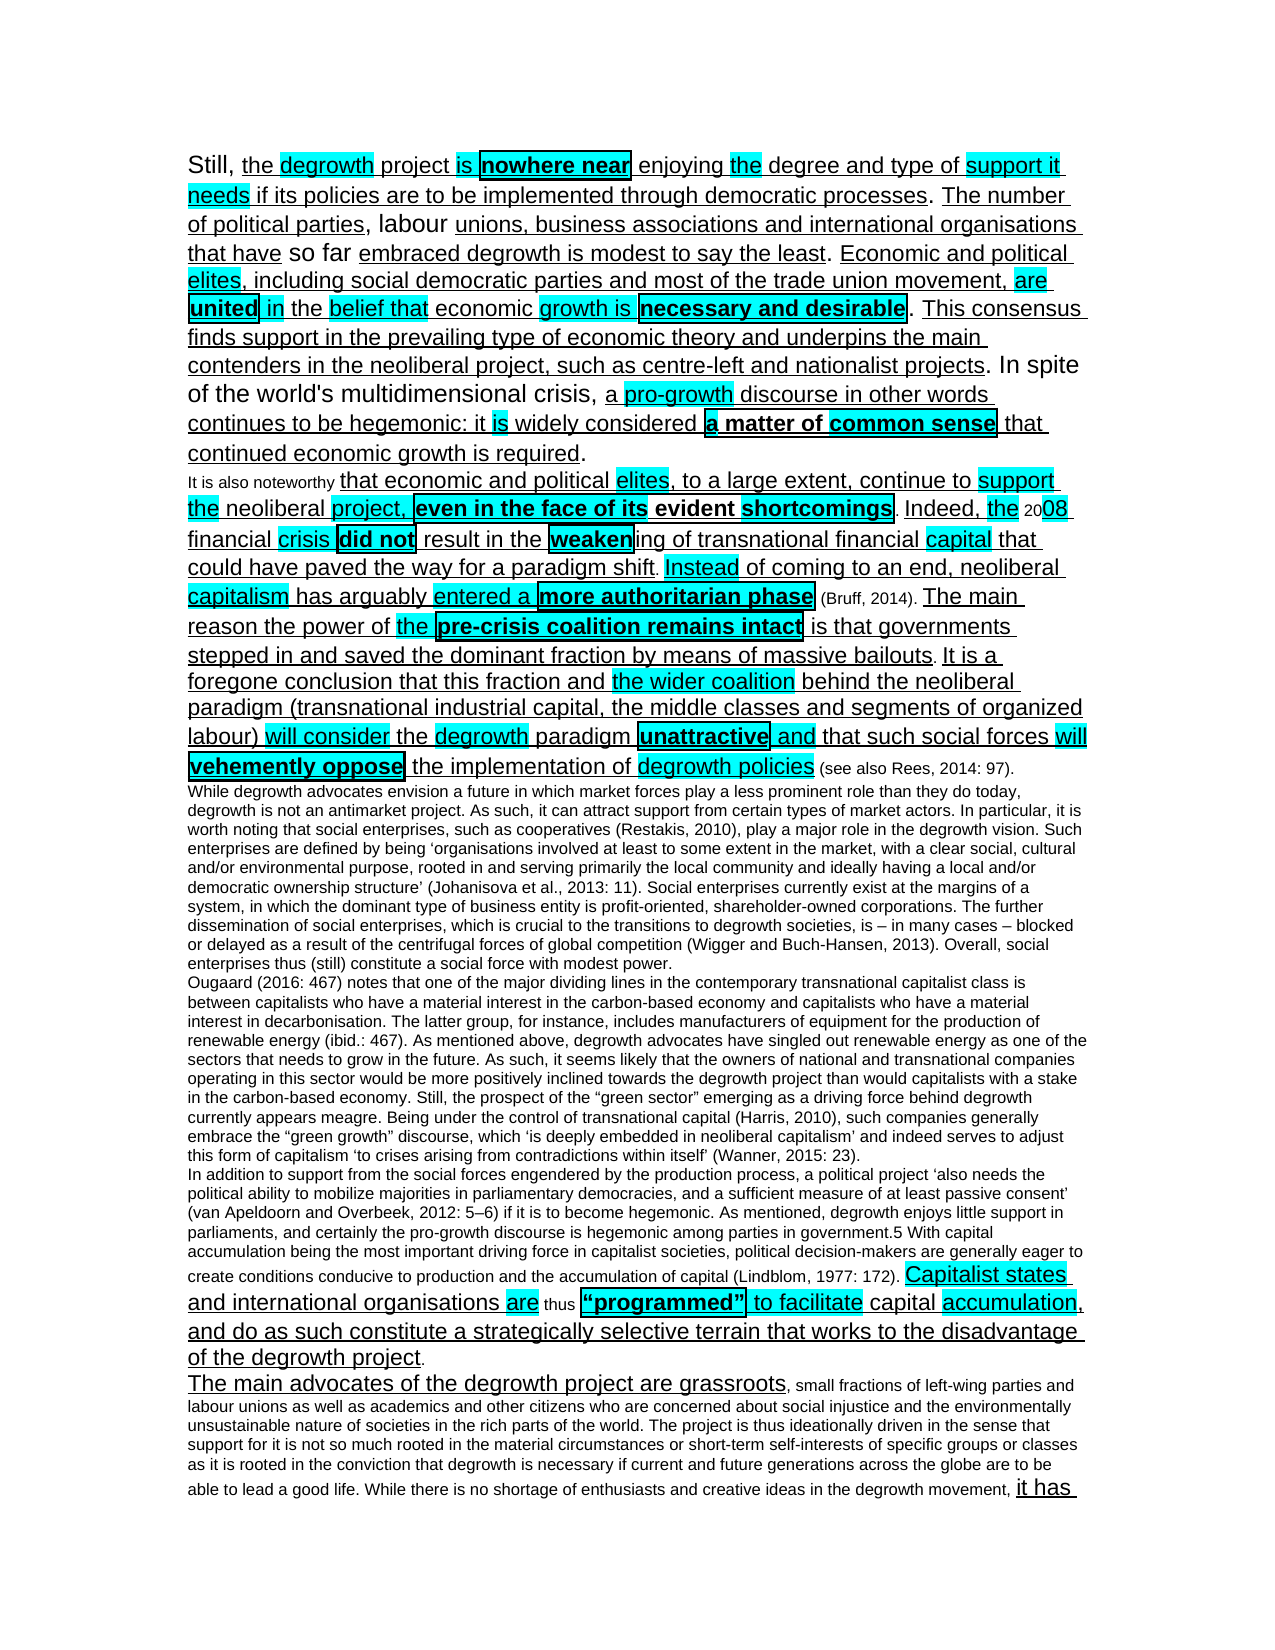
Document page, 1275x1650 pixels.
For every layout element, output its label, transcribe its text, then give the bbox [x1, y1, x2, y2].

text Ougaard (2016: 467) notes that one of the major dividing lines in the contemporary transnational capitalist class is between capitalists who have a material interest in the carbon-based economy and capitalists who have a material interest in decarbonisation. The latter group, for instance, includes manufacturers of equipment for the production of renewable energy (ibid.: 467). As mentioned above, degrowth advocates have singled out renewable energy as one of the sectors that needs to grow in the future. As such, it seems likely that the owners of national and transnational companies operating in this sector would be more positively inclined towards the degrowth project than would capitalists with a stake in the carbon-based economy. Still, the prospect of the “green sector” emerging as a driving force behind degrowth currently appears meagre. Being under the control of transnational capital (Harris, 2010), such companies generally embrace the “green growth” discourse, which ‘is deeply embedded in neoliberal capitalism’ and indeed serves to adjust this form of capitalism ‘to crises arising from contradictions within itself’ (Wanner, 2015: 23). [187, 973, 1087, 1165]
text In addition to support from the social forces engendered by the production process, a political project ‘also needs the political ability to mobilize majorities in parliamentary democracies, and a sufficient measure of at least passive consent’ (van Apeldoorn and Overbeek, 2012: 5–6) if it is to become hegemonic. As mentioned, degrowth enjoys little support in parliaments, and certainly the pro-growth discourse is hegemonic among parties in government.5 With capital accumulation being the most important driving force in capitalist societies, political decision-makers are generally eager to create conditions conducive to production and the accumulation of capital (Lindblom, 1977: 172). Capitalist states and international organisations are thus “programmed” to facilitate capital accumulation, and do as such constitute a strategically selective terrain that works to the disadvantage of the degrowth project. [187, 1165, 1087, 1370]
text While degrowth advocates envision a future in which market forces play a less prominent role than they do today, degrowth is not an antimarket project. As such, it can attract support from certain types of market actors. In particular, it is worth noting that social enterprises, such as cooperatives (Restakis, 2010), play a major role in the degrowth vision. Such enterprises are defined by being ‘organisations involved at least to some extent in the market, with a clear social, cultural and/or environmental purpose, rooted in and serving primarily the local community and ideally having a local and/or democratic ownership structure’ (Johanisova et al., 2013: 11). Social enterprises currently exist at the margins of a system, in which the dominant type of business entity is profit-oriented, shareholder-owned corporations. The further dissemination of social enterprises, which is crucial to the transitions to degrowth societies, is – in many cases – blocked or delayed as a result of the centrifugal forces of global competition (Wigger and Buch-Hansen, 2013). Overall, social enterprises thus (still) constitute a social force with modest power. [187, 782, 1087, 973]
text It is also noteworthy that economic and political elites, to a large extent, continue to support the neoliberal project, even in the face of its evident shortcomings. Indeed, the 2008 financial crisis did not result in the weakening of transnational financial capital that could have paved the way for a paradigm shift. Instead of coming to an end, neoliberal capitalism has arguably entered a more authoritarian phase (Bruff, 2014). The main reason the power of the pre-crisis coalition remains intact is that governments stepped in and saved the dominant fraction by means of massive bailouts. It is a foregone conclusion that this fraction and the wider coalition behind the neoliberal paradigm (transnational industrial capital, the middle classes and segments of organized labour) will consider the degrowth paradigm unattractive and that such social forces will vehemently oppose the implementation of degrowth policies (see also Rees, 2014: 97). [187, 467, 1087, 745]
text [187, 1370, 1087, 1500]
text Still, the degrowth project is nowhere near enjoying the degree and type of support it needs if its policies are to be implemented through democratic processes. The number of political parties, labour unions, business associations and international organisations that have so far embraced degrowth is modest to say the least. Economic and political elites, including social democratic parties and most of the trade union movement, are united in the belief that economic growth is necessary and desirable. This consensus finds support in the prevailing type of economic theory and underpins the main contenders in the neoliberal project, such as centre-left and nationalist projects. In spite of the world's multidimensional crisis, a pro-growth discourse in other words continues to be hegemonic: it is widely considered a matter of common sense that continued economic growth is required. [187, 150, 1087, 467]
